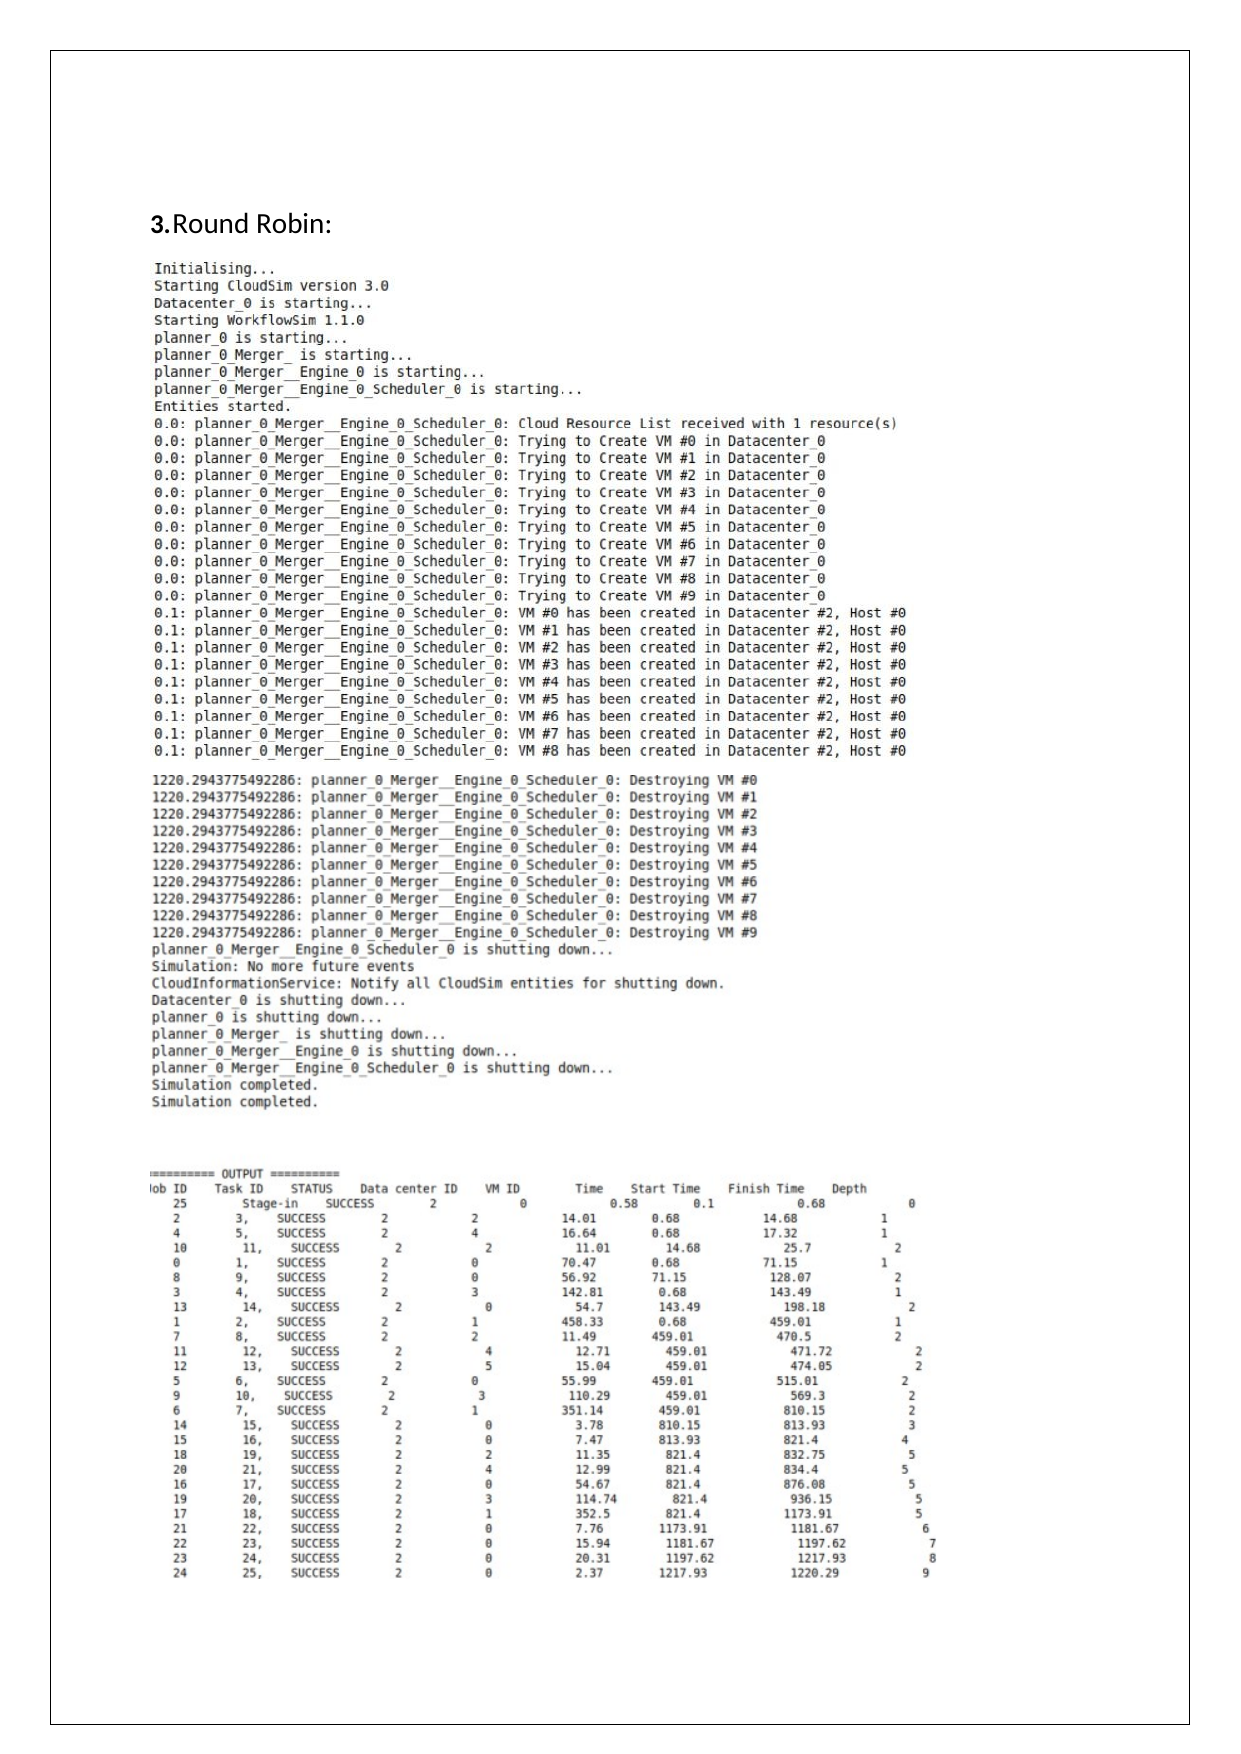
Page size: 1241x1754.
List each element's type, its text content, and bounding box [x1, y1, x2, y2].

picture [150, 260, 914, 762]
list Round Robin: [150, 206, 1103, 241]
picture [150, 775, 937, 1579]
